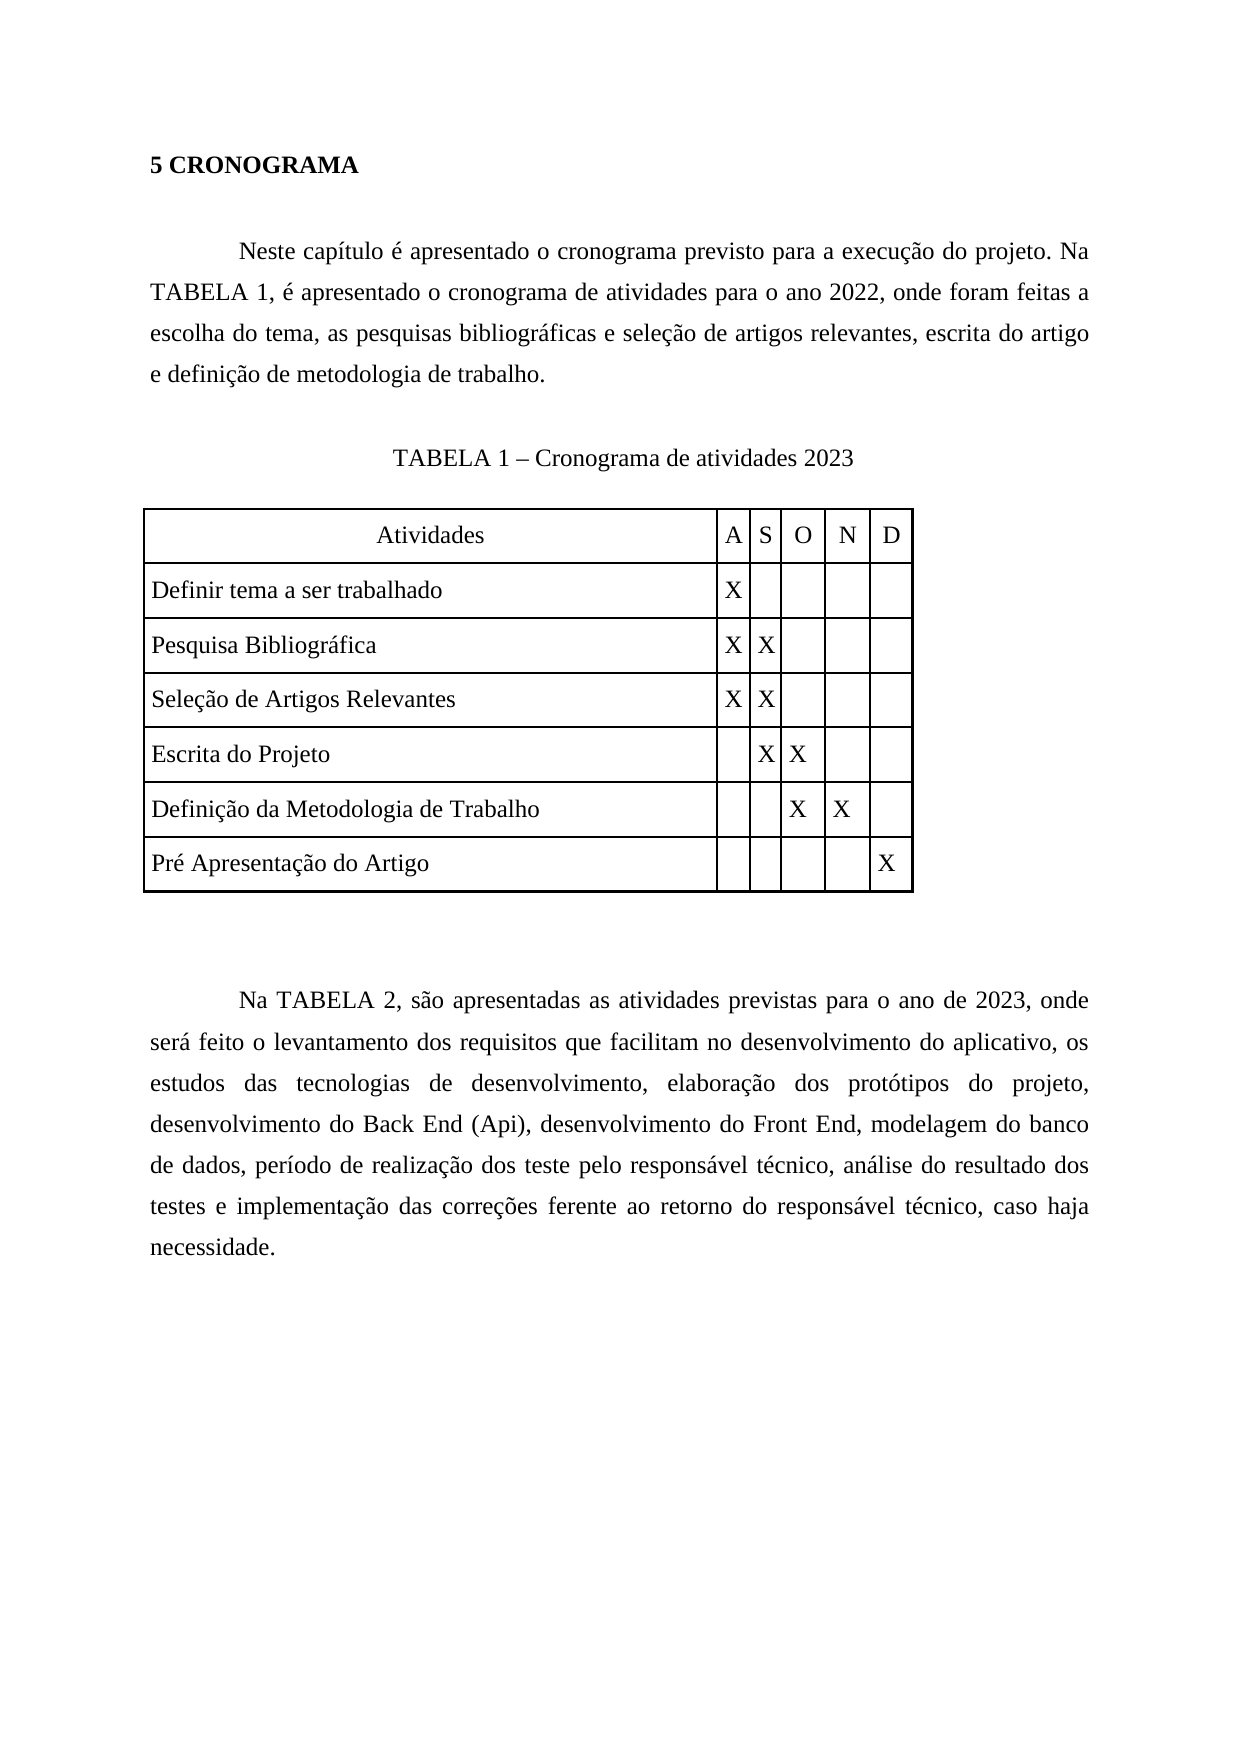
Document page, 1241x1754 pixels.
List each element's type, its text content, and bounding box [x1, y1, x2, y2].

table_cell X [751, 674, 780, 726]
table_cell [871, 728, 911, 781]
table_cell X [718, 564, 749, 617]
table_cell [751, 783, 780, 836]
table_cell [782, 564, 824, 617]
table_cell [871, 783, 911, 836]
text 5 CRONOGRAMA [150, 150, 1090, 179]
table_cell Definição da Metodologia de Trabalho [145, 783, 716, 836]
table_cell [782, 619, 824, 672]
table_cell [871, 564, 911, 617]
table_header A [718, 510, 749, 562]
table_header O [782, 510, 824, 562]
table_cell Pré Apresentação do Artigo [145, 838, 716, 890]
table_cell Escrita do Projeto [145, 728, 716, 781]
table_cell [826, 619, 869, 672]
table_cell [751, 564, 780, 617]
table_cell X [871, 838, 911, 890]
table_cell X [751, 728, 780, 781]
table_cell X [826, 783, 869, 836]
table_header Atividades [145, 510, 716, 562]
table_cell X [782, 783, 824, 836]
table_header D [871, 510, 911, 562]
table_cell Pesquisa Bibliográfica [145, 619, 716, 672]
text Na TABELA 2, são apresentadas as atividades previstas para o ano de 2023, onde será feito o levantamento dos requisitos que facilitam no desenvolvimento do aplicativo, os estudos das tecnologias de desenvolvimento, elaboração dos protótipos do projeto, desenvolvimento do Back End (Api), desenvolvimento do Front End, modelagem do banco de dados, período de realização dos teste pelo responsável técnico, análise do resultado dos testes e implementação das correções ferente ao retorno do responsável técnico, caso haja necessidade. [150, 986, 1090, 1261]
table_cell [782, 838, 824, 890]
table_cell [751, 838, 780, 890]
table_cell [871, 674, 911, 726]
text Neste capítulo é apresentado o cronograma previsto para a execução do projeto. Na TABELA 1, é apresentado o cronograma de atividades para o ano 2022, onde foram feitas a escolha do tema, as pesquisas bibliográficas e seleção de artigos relevantes, escrita do artigo e definição de metodologia de trabalho. [150, 236, 1090, 388]
table_cell [826, 728, 869, 781]
table_cell [826, 838, 869, 890]
table_cell X [718, 619, 749, 672]
table_cell [871, 619, 911, 672]
table_cell [718, 728, 749, 781]
table_cell [782, 674, 824, 726]
table_header N [826, 510, 869, 562]
text TABELA 1 – Cronograma de atividades 2023 [150, 443, 1090, 472]
table_cell [718, 783, 749, 836]
table_cell [826, 564, 869, 617]
table_cell X [782, 728, 824, 781]
table_cell Seleção de Artigos Relevantes [145, 674, 716, 726]
table_cell [718, 838, 749, 890]
table_cell X [751, 619, 780, 672]
table_header S [751, 510, 780, 562]
table_cell Definir tema a ser trabalhado [145, 564, 716, 617]
table_cell X [718, 674, 749, 726]
table_cell [826, 674, 869, 726]
